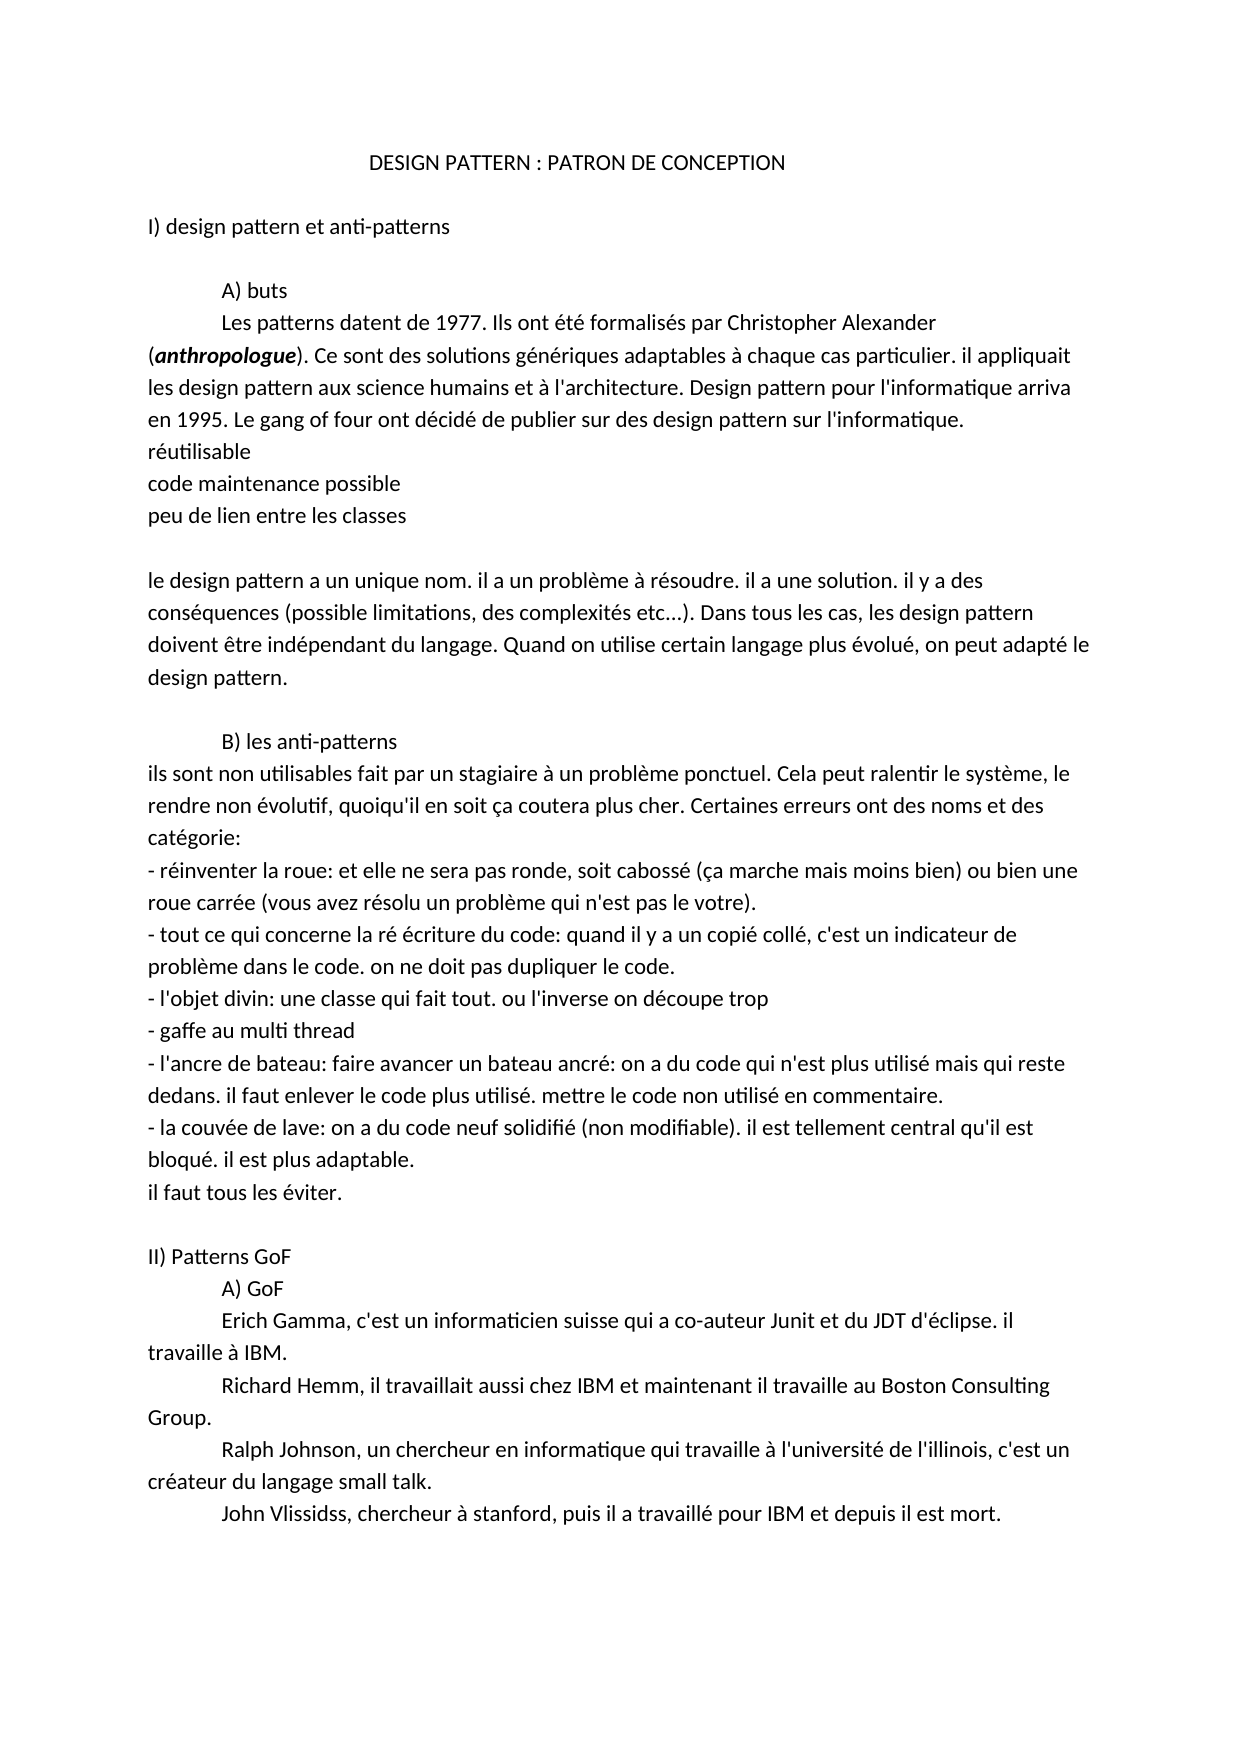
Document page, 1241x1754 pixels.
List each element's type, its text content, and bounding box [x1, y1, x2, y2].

text le design pattern a un unique nom. il a un problème à résoudre. il a une solution. il y a des conséquences (possible limitations, des complexités etc...). Dans tous les cas, les design pattern doivent être indépendant du langage. Quand on utilise certain langage plus évolué, on peut adapté le design pattern. [148, 566, 1093, 691]
text John Vlissidss, chercheur à stanford, puis il a travaillé pour IBM et depuis il est mort. [148, 1499, 1093, 1527]
text A) buts [148, 276, 1093, 304]
text I) design pattern et anti-patterns [148, 212, 1093, 240]
text A) GoF [148, 1274, 1093, 1302]
text code maintenance possible [148, 469, 1093, 497]
text - réinventer la roue: et elle ne sera pas ronde, soit cabossé (ça marche mais moins bien) ou bien une roue carrée (vous avez résolu un problème qui n'est pas le votre). [148, 856, 1093, 916]
text - l'ancre de bateau: faire avancer un bateau ancré: on a du code qui n'est plus utilisé mais qui reste dedans. il faut enlever le code plus utilisé. mettre le code non utilisé en commentaire. [148, 1049, 1093, 1109]
text ils sont non utilisables fait par un stagiaire à un problème ponctuel. Cela peut ralentir le système, le rendre non évolutif, quoiqu'il en soit ça coutera plus cher. Certaines erreurs ont des noms et des catégorie: [148, 759, 1093, 852]
text Les patterns datent de 1977. Ils ont été formalisés par Christopher Alexander (anthropologue). Ce sont des solutions génériques adaptables à chaque cas particulier. il appliquait les design pattern aux science humains et à l'architecture. Design pattern pour l'informatique arriva en 1995. Le gang of four ont décidé de publier sur des design pattern sur l'informatique. [148, 308, 1093, 433]
text - tout ce qui concerne la ré écriture du code: quand il y a un copié collé, c'est un indicateur de problème dans le code. on ne doit pas dupliquer le code. [148, 920, 1093, 980]
text Ralph Johnson, un chercheur en informatique qui travaille à l'université de l'illinois, c'est un créateur du langage small talk. [148, 1435, 1093, 1495]
text - gaffe au multi thread [148, 1017, 1093, 1045]
text peu de lien entre les classes [148, 502, 1093, 530]
text II) Patterns GoF [148, 1242, 1093, 1270]
text réutilisable [148, 437, 1093, 465]
text B) les anti-patterns [148, 727, 1093, 755]
text - l'objet divin: une classe qui fait tout. ou l'inverse on découpe trop [148, 984, 1093, 1012]
text Erich Gamma, c'est un informaticien suisse qui a co-auteur Junit et du JDT d'éclipse. il travaille à IBM. [148, 1306, 1093, 1367]
text DESIGN PATTERN : PATRON DE CONCEPTION [148, 148, 1093, 176]
text Richard Hemm, il travaillait aussi chez IBM et maintenant il travaille au Boston Consulting Group. [148, 1371, 1093, 1431]
text il faut tous les éviter. [148, 1178, 1093, 1206]
text - la couvée de lave: on a du code neuf solidifié (non modifiable). il est tellement central qu'il est bloqué. il est plus adaptable. [148, 1113, 1093, 1173]
